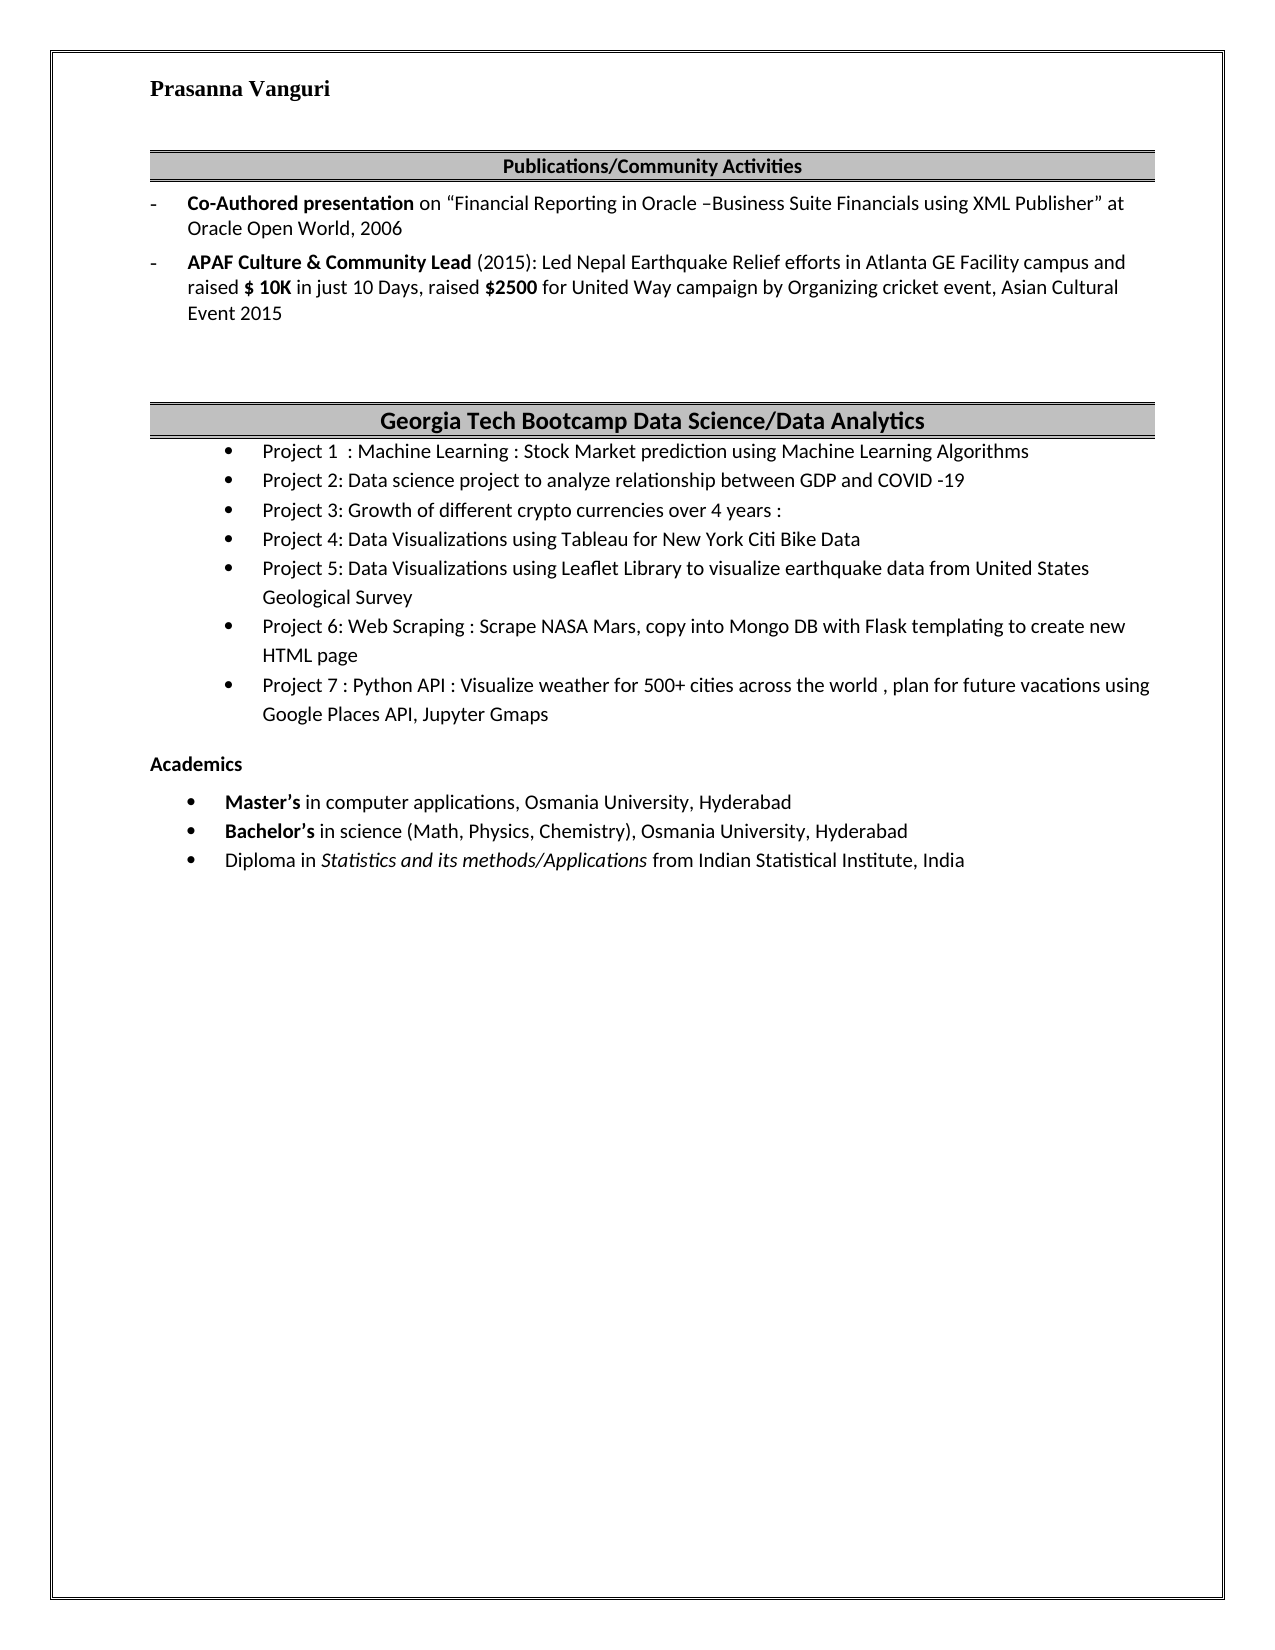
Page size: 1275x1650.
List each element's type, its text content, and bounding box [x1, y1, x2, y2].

text Academics [150, 751, 1155, 776]
list Bachelor’s in science (Math, Physics, Chemistry), Osmania University, Hyderabad [187, 818, 1155, 843]
list Project 4: Data Visualizations using Tableau for New York Citi Bike Data [225, 526, 1155, 551]
list Project 1 : Machine Learning : Stock Market prediction using Machine Learning Algorithms [225, 439, 1155, 464]
list Project 2: Data science project to analyze relationship between GDP and COVID -19 [225, 468, 1155, 493]
list Diploma in Statistics and its methods/Applications from Indian Statistical Institute, India [187, 847, 1155, 873]
subtitle APAF Culture & Community Lead (2015): Led Nepal Earthquake Relief efforts in Atlanta GE Facility campus and raised $ 10K in just 10 Days, raised $2500 for United Way campaign by Organizing cricket event, Asian Cultural Event 2015 [150, 249, 1155, 325]
list Project 5: Data Visualizations using Leaflet Library to visualize earthquake data from United States Geological Survey [225, 555, 1155, 610]
subtitle Co-Authored presentation on “Financial Reporting in Oracle –Business Suite Financials using XML Publisher” at Oracle Open World, 2006 [150, 190, 1155, 241]
list Project 3: Growth of different crypto currencies over 4 years : [225, 497, 1155, 522]
list Project 6: Web Scraping : Scrape NASA Mars, copy into Mongo DB with Flask templating to create new HTML page [225, 613, 1155, 668]
table_header Publications/Community Activities [150, 153, 1155, 178]
table_header Georgia Tech Bootcamp Data Science/Data Analytics [150, 405, 1155, 435]
list Master’s in computer applications, Osmania University, Hyderabad [187, 789, 1155, 814]
list Project 7 : Python API : Visualize weather for 500+ cities across the world , plan for future vacations using Google Places API, Jupyter Gmaps [225, 672, 1155, 726]
